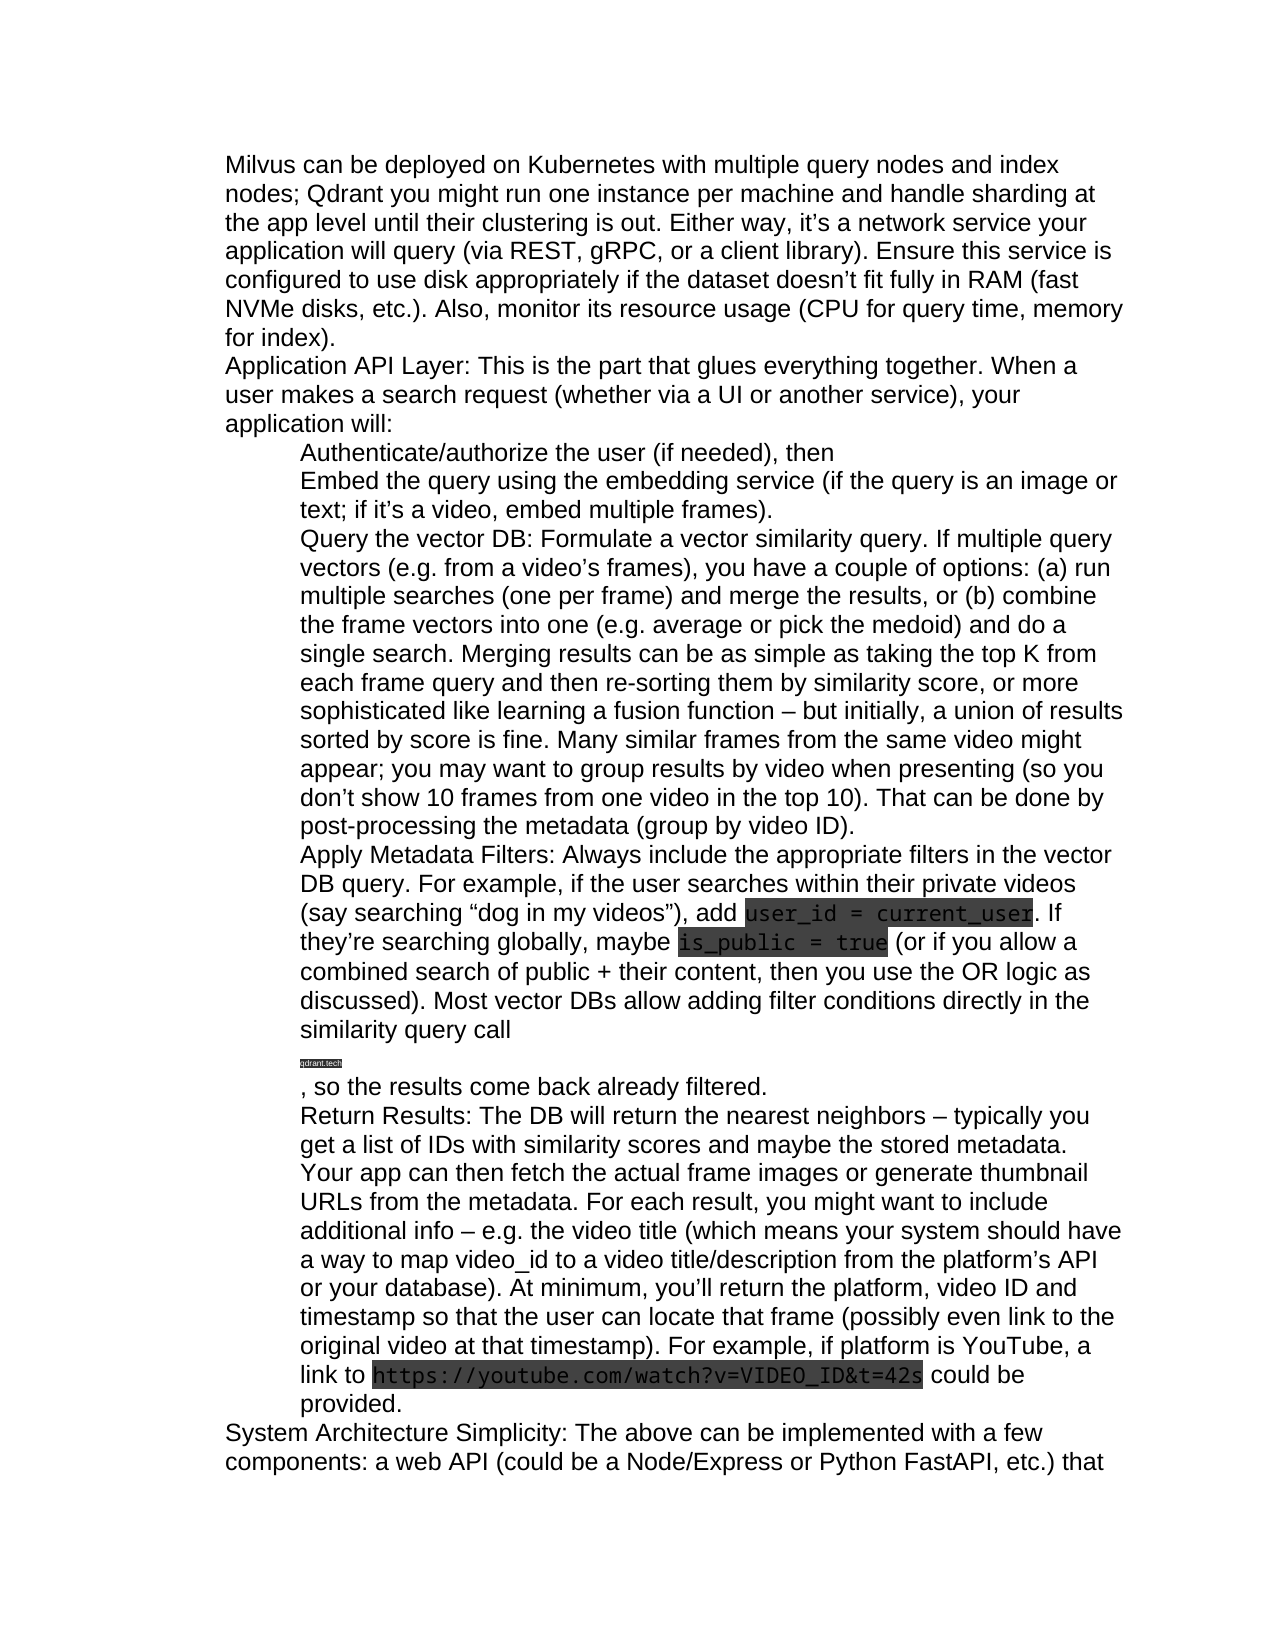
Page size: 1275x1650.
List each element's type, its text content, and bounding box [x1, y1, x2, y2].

list Authenticate/authorize the user (if needed), then [262, 437, 1125, 466]
list Application API Layer: This is the part that glues everything together. When a user makes a search request (whether via a UI or another service), your application will: [187, 351, 1125, 437]
list , so the results come back already filtered. [262, 1072, 1125, 1101]
list Apply Metadata Filters: Always include the appropriate filters in the vector DB query. For example, if the user searches within their private videos (say searching “dog in my videos”), add user_id = current_user. If they’re searching globally, maybe is_public = true (or if you allow a combined search of public + their content, then you use the OR logic as discussed). Most vector DBs allow adding filter conditions directly in the similarity query call [262, 840, 1125, 1043]
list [187, 150, 1125, 351]
list Return Results: The DB will return the nearest neighbors – typically you get a list of IDs with similarity scores and maybe the stored metadata. Your app can then fetch the actual frame images or generate thumbnail URLs from the metadata. For each result, you might want to include additional info – e.g. the video title (which means your system should have a way to map video_id to a video title/description from the platform’s API or your database). At minimum, you’ll return the platform, video ID and timestamp so that the user can locate that frame (possibly even link to the original video at that timestamp). For example, if platform is YouTube, a link to https://youtube.com/watch?v=VIDEO_ID&t=42s could be provided. [262, 1101, 1125, 1418]
list qdrant.tech [262, 1043, 1125, 1072]
list Query the vector DB: Formulate a vector similarity query. If multiple query vectors (e.g. from a video’s frames), you have a couple of options: (a) run multiple searches (one per frame) and merge the results, or (b) combine the frame vectors into one (e.g. average or pick the medoid) and do a single search. Merging results can be as simple as taking the top K from each frame query and then re-sorting them by similarity score, or more sophisticated like learning a fusion function – but initially, a union of results sorted by score is fine. Many similar frames from the same video might appear; you may want to group results by video when presenting (so you don’t show 10 frames from one video in the top 10). That can be done by post-processing the metadata (group by video ID). [262, 524, 1125, 840]
list Embed the query using the embedding service (if the query is an image or text; if it’s a video, embed multiple frames). [262, 466, 1125, 524]
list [187, 1418, 1125, 1476]
